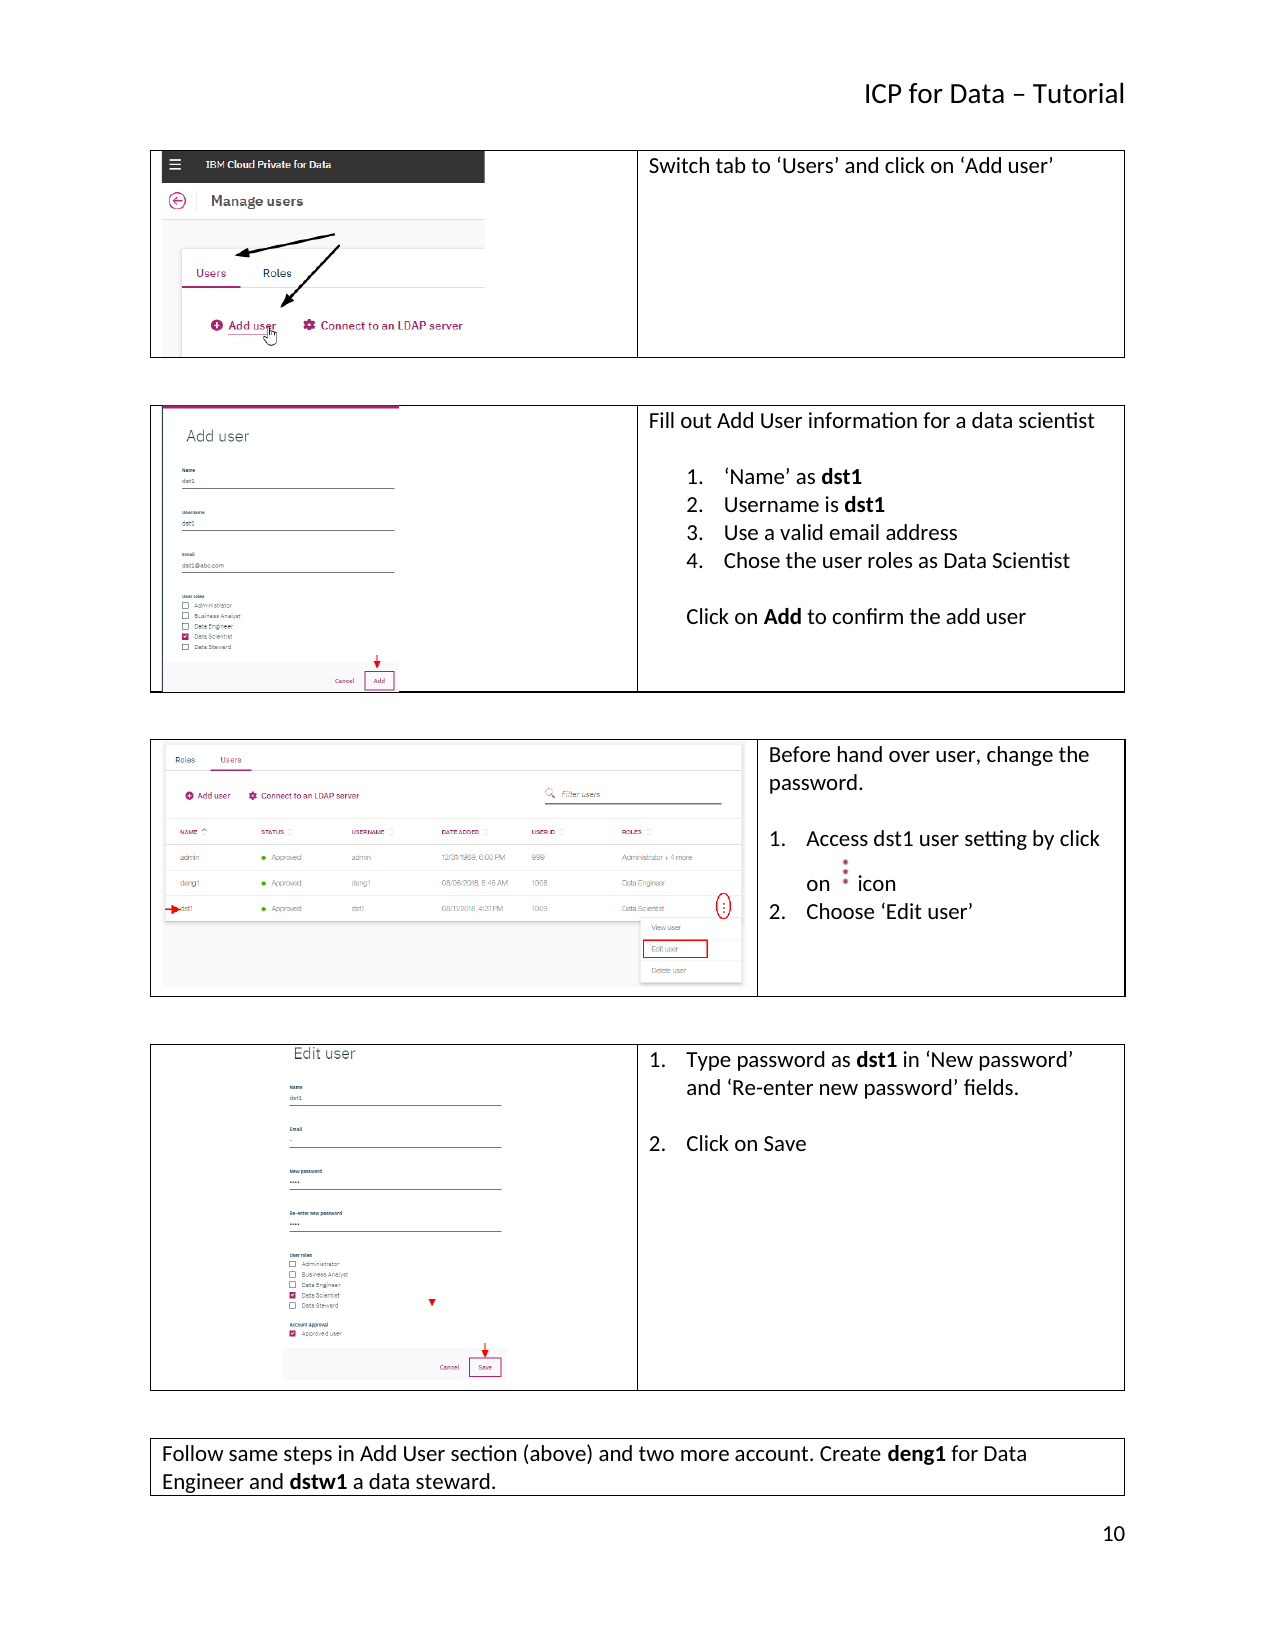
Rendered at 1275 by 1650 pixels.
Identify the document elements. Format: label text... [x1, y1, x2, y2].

table_header [485, 151, 637, 357]
table_header Before hand over user, change the password. Access dst1 user setting by click on icon Choose ‘Edit user’ [758, 740, 1124, 996]
picture [161, 740, 746, 987]
table_header [151, 740, 757, 996]
picture [161, 151, 485, 357]
table_header [151, 1045, 637, 1390]
picture [282, 1045, 507, 1380]
picture [161, 405, 399, 692]
picture [835, 852, 858, 892]
table_header [399, 406, 637, 691]
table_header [151, 1439, 1124, 1495]
table_header [151, 151, 161, 357]
table_header Fill out Add User information for a data scientist ‘Name’ as dst1 Username is dst1 Use a valid email address Chose the user roles as Data Scientist Click on Add to confirm the add user [638, 406, 1124, 691]
table_header [151, 406, 161, 691]
table_header Switch tab to ‘Users’ and click on ‘Add user’ [638, 151, 1124, 357]
table_header Type password as dst1 in ‘New password’ and ‘Re-enter new password’ fields. Click on Save [638, 1045, 1124, 1390]
